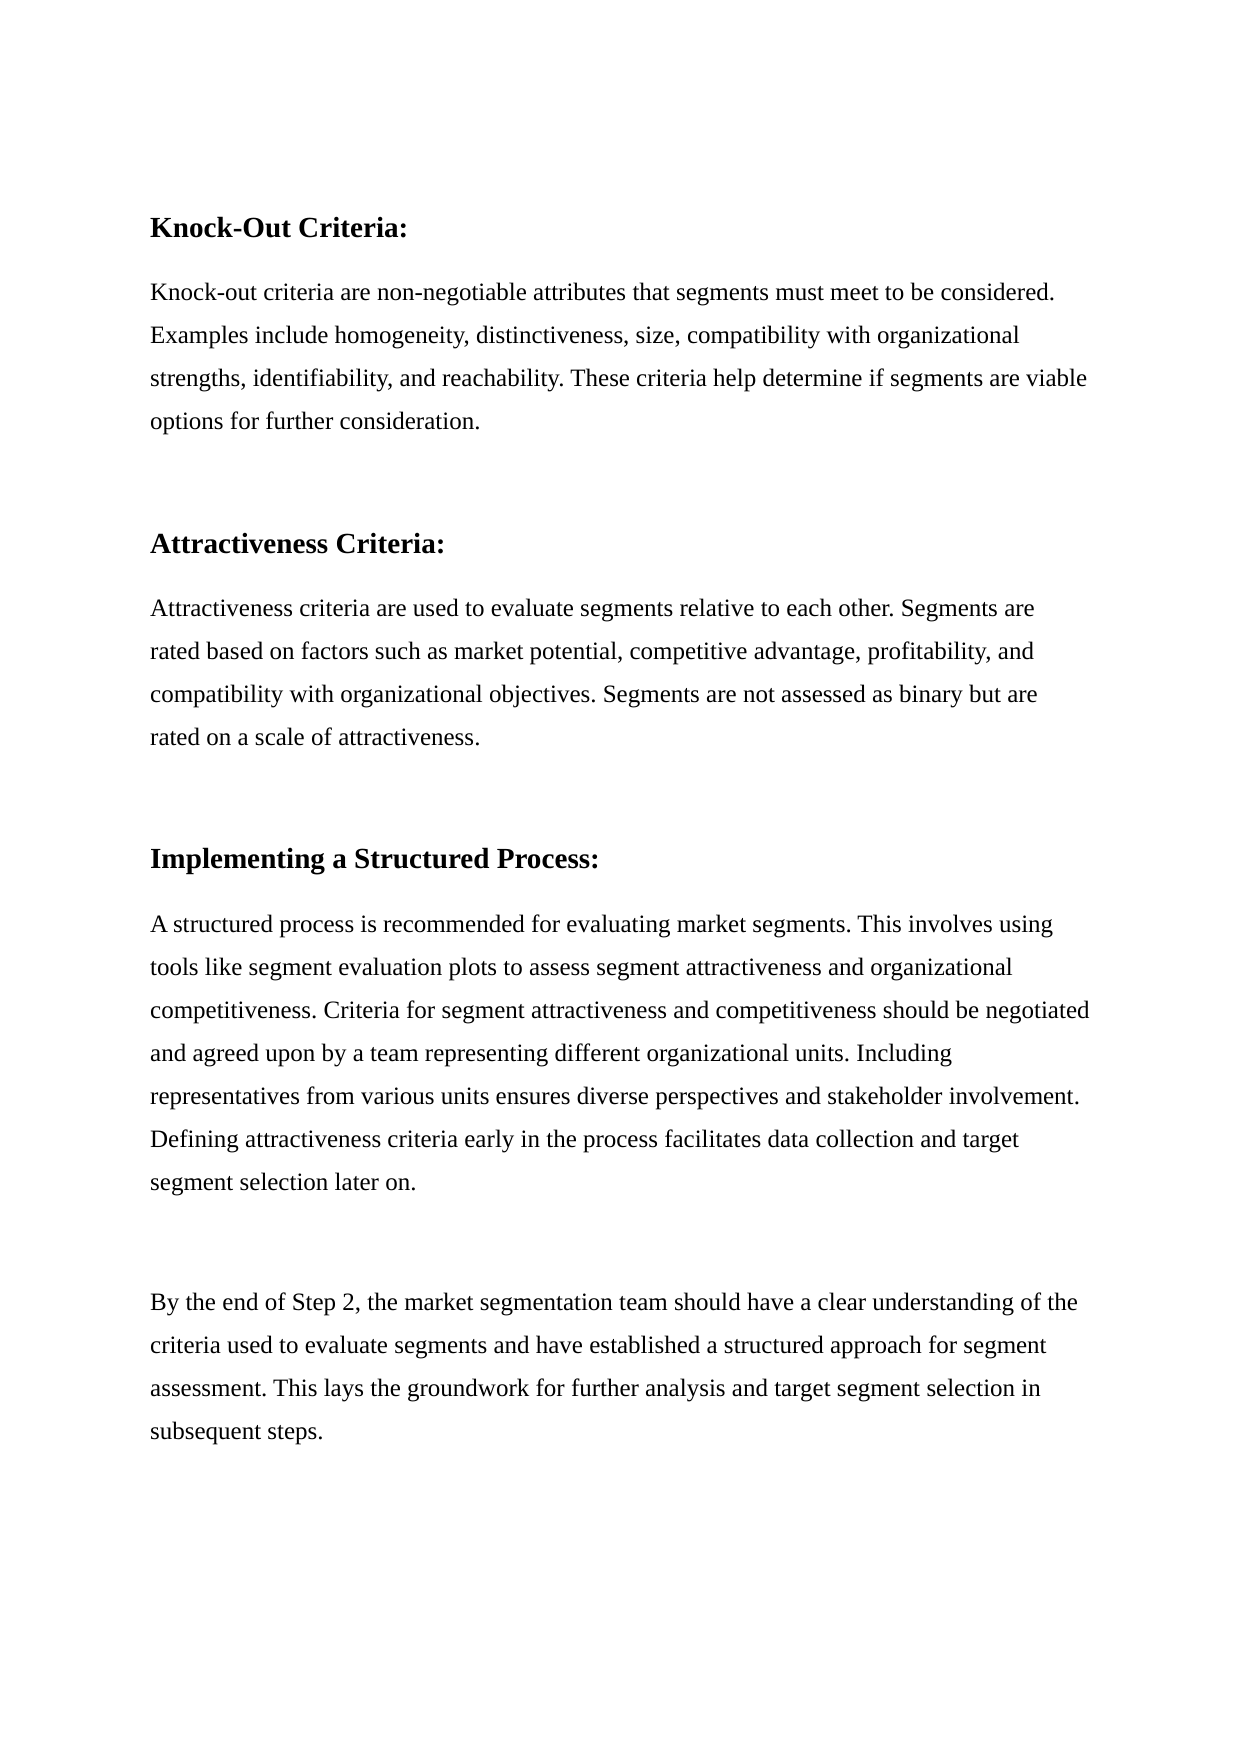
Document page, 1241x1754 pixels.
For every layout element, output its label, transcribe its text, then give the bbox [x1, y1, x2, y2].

text Implementing a Structured Process: [150, 842, 1090, 875]
text Knock-out criteria are non-negotiable attributes that segments must meet to be considered. Examples include homogeneity, distinctiveness, size, compatibility with organizational strengths, identifiability, and reachability. These criteria help determine if segments are viable options for further consideration. [150, 277, 1090, 435]
text Attractiveness Criteria: [150, 526, 1090, 559]
text Attractiveness criteria are used to evaluate segments relative to each other. Segments are rated based on factors such as market potential, competitive advantage, profitability, and compatibility with organizational objectives. Segments are not assessed as binary but are rated on a scale of attractiveness. [150, 593, 1090, 751]
text Knock-Out Criteria: [150, 210, 1090, 243]
text By the end of Step 2, the market segmentation team should have a clear understanding of the criteria used to evaluate segments and have established a structured approach for segment assessment. This lays the groundwork for further analysis and target segment selection in subsequent steps. [150, 1287, 1090, 1445]
text A structured process is recommended for evaluating market segments. This involves using tools like segment evaluation plots to assess segment attractiveness and organizational competitiveness. Criteria for segment attractiveness and competitiveness should be negotiated and agreed upon by a team representing different organizational units. Including representatives from various units ensures diverse perspectives and stakeholder involvement. Defining attractiveness criteria early in the process facilitates data collection and target segment selection later on. [150, 909, 1090, 1196]
